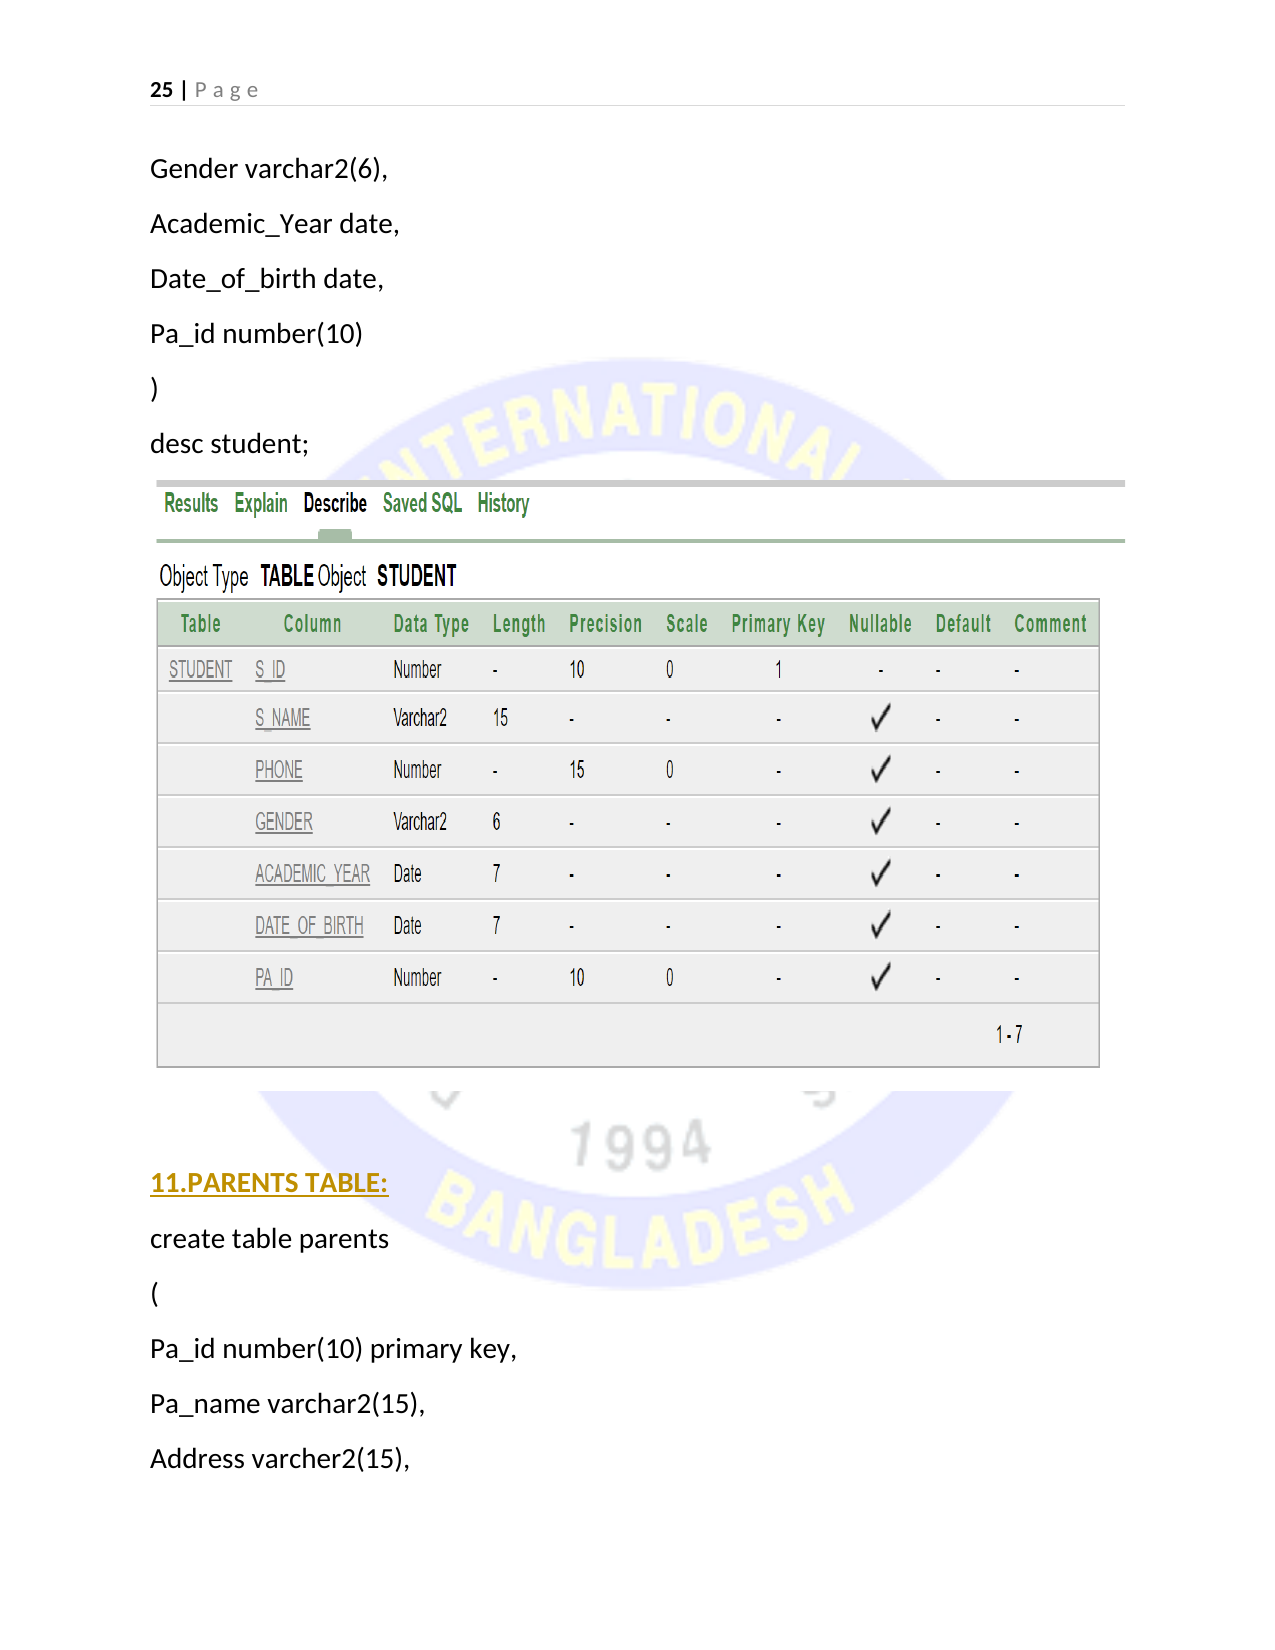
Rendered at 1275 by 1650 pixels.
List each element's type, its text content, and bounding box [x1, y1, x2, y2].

text desc student; [150, 426, 1125, 461]
text 11.PARENTS TABLE: [150, 1164, 1125, 1200]
text ) [150, 370, 1125, 406]
text Address varcher2(15), [150, 1440, 1125, 1476]
text Gender varchar2(6), [150, 150, 1125, 186]
text Pa_name varchar2(15), [150, 1385, 1125, 1421]
text Date_of_birth date, [150, 260, 1125, 296]
text Pa_id number(10) primary key, [150, 1330, 1125, 1366]
text Academic_Year date, [150, 205, 1125, 241]
text Pa_id number(10) [150, 315, 1125, 351]
text ( [150, 1275, 1125, 1310]
text create table parents [150, 1220, 1125, 1255]
picture [150, 480, 1125, 1091]
